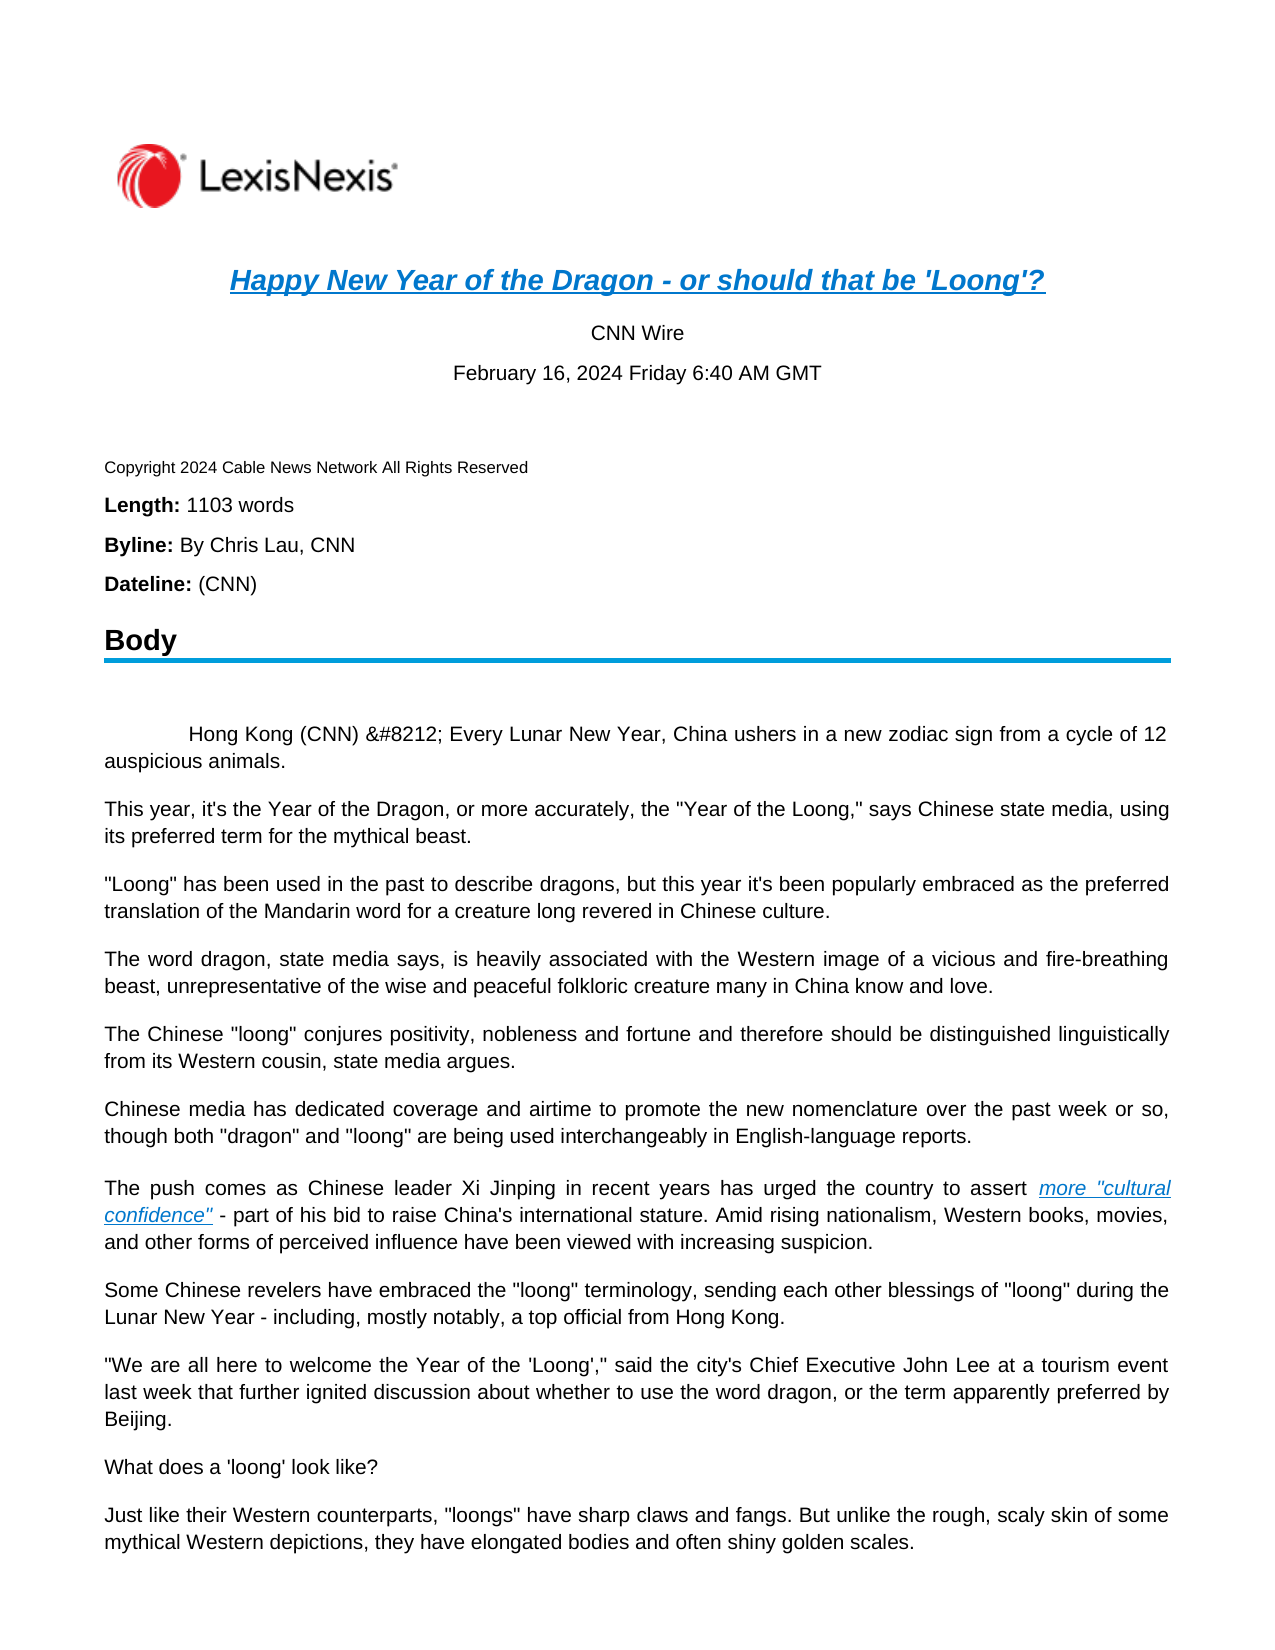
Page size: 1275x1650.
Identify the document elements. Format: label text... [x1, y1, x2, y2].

text "Loong" has been used in the past to describe dragons, but this year it's been popularly embraced as the preferred translation of the Mandarin word for a creature long revered in Chinese culture. [104, 868, 1171, 923]
text The Chinese "loong" conjures positivity, nobleness and fortune and therefore should be distinguished linguistically from its Western cousin, state media argues. [104, 1018, 1171, 1073]
text Hong Kong (CNN) &#8212; Every Lunar New Year, China ushers in a new zodiac sign from a cycle of 12 auspicious animals. [104, 718, 1171, 773]
text Length: 1103 words [104, 490, 1171, 517]
text CNN Wire [104, 318, 1171, 345]
text Dateline: (CNN) [104, 569, 1171, 596]
text Just like their Western counterparts, "loongs" have sharp claws and fangs. But unlike the rough, scaly skin of some mythical Western depictions, they have elongated bodies and often shiny golden scales. [104, 1500, 1171, 1554]
text February 16, 2024 Friday 6:40 AM GMT [104, 357, 1171, 384]
text Body [104, 621, 1171, 656]
text "We are all here to welcome the Year of the 'Loong'," said the city's Chief Executive John Lee at a tourism event last week that further ignited discussion about whether to use the word dragon, or the term apparently preferred by Beijing. [104, 1350, 1171, 1431]
picture [104, 144, 412, 208]
subtitle Happy New Year of the Dragon - or should that be 'Loong'? [104, 261, 1171, 297]
text The push comes as Chinese leader Xi Jinping in recent years has urged the country to assert more "cultural confidence" - part of his bid to raise China's international stature. Amid rising nationalism, Western books, movies, and other forms of perceived influence have been viewed with increasing suspicion. [104, 1173, 1171, 1254]
text Chinese media has dedicated coverage and airtime to promote the new nomenclature over the past week or so, though both "dragon" and "loong" are being used interchangeably in English-language reports. [104, 1093, 1171, 1148]
text Some Chinese revelers have embraced the "loong" terminology, sending each other blessings of "loong" during the Lunar New Year - including, mostly notably, a top official from Hong Kong. [104, 1275, 1171, 1329]
text This year, it's the Year of the Dragon, or more accurately, the "Year of the Loong," says Chinese state media, using its preferred term for the mythical beast. [104, 793, 1171, 848]
text The word dragon, state media says, is heavily associated with the Western image of a vicious and fire-breathing beast, unrepresentative of the wise and peaceful folkloric creature many in China know and love. [104, 943, 1171, 998]
text Copyright 2024 Cable News Network All Rights Reserved [104, 426, 1171, 477]
text What does a 'loong' look like? [104, 1452, 1171, 1479]
text Byline: By Chris Lau, CNN [104, 529, 1171, 556]
